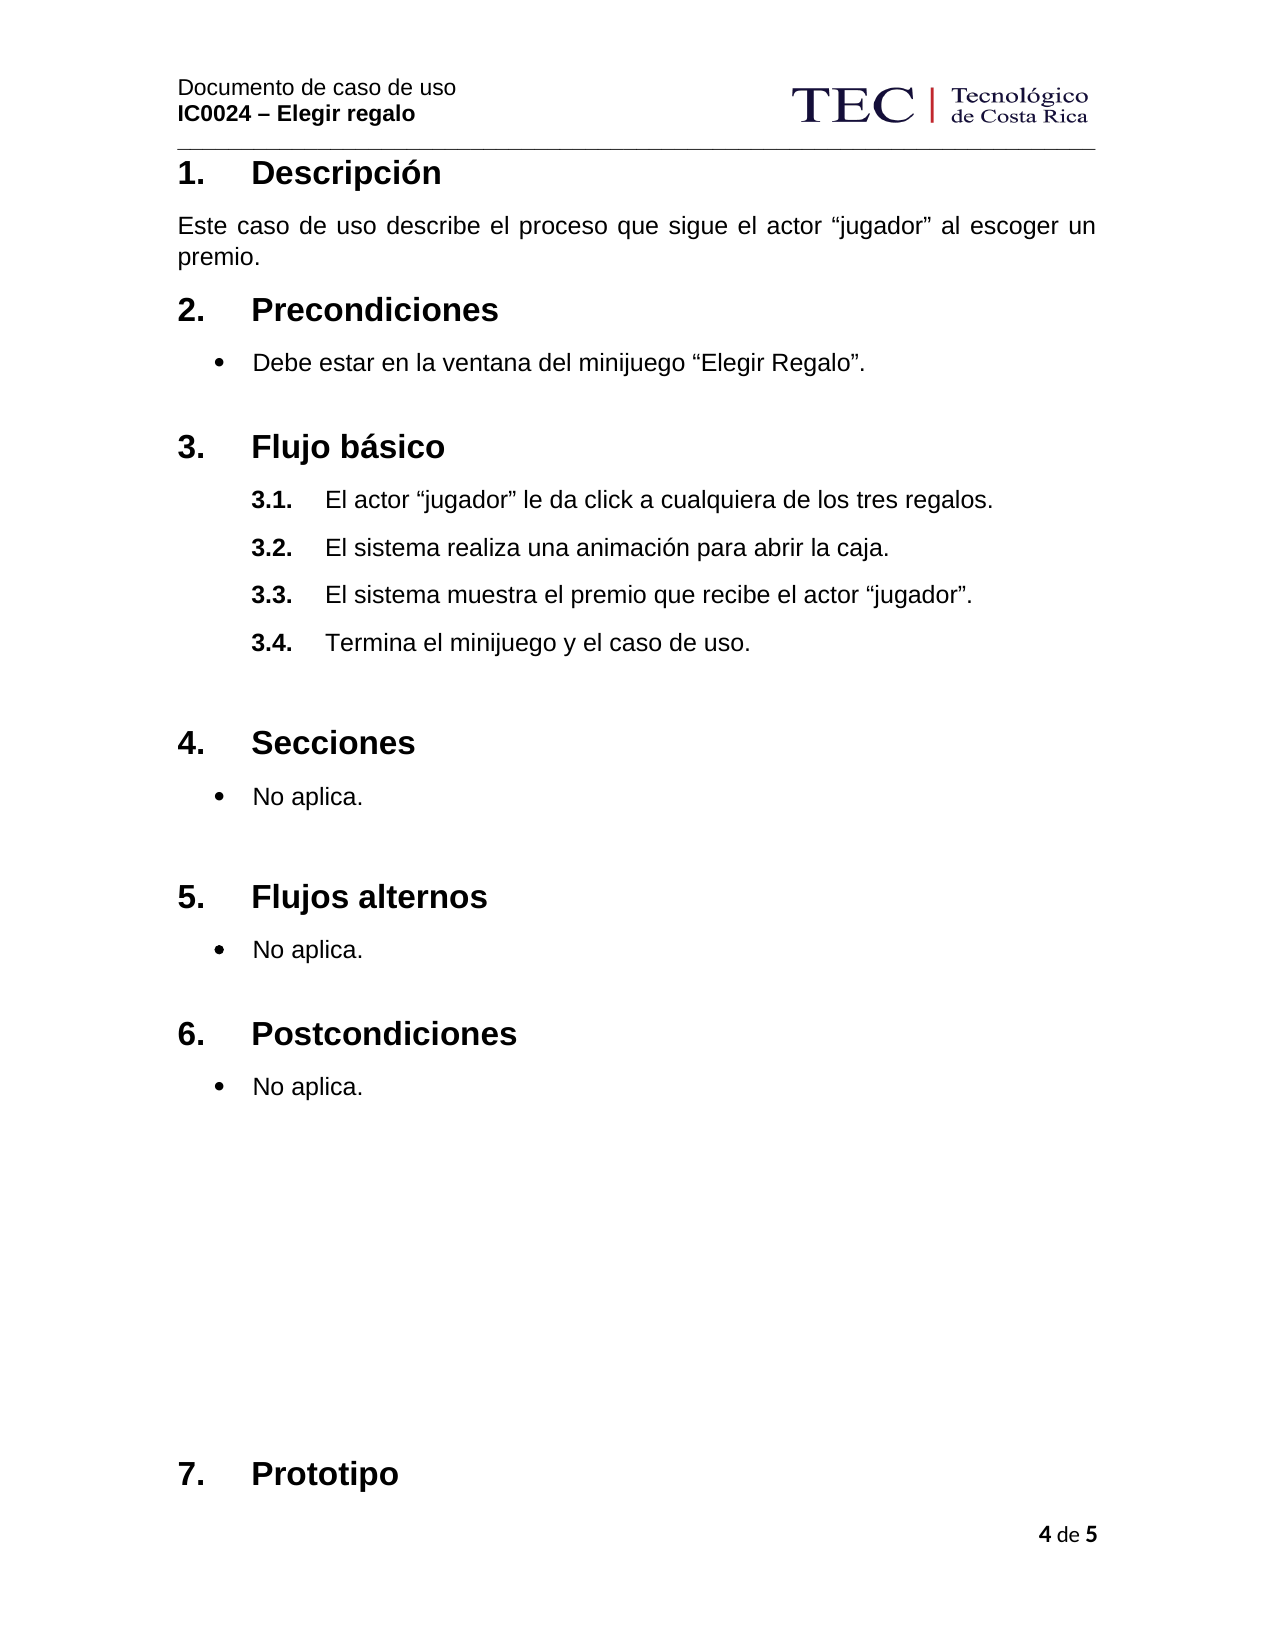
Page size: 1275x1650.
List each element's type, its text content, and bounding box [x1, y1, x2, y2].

text 7. Prototipo [177, 1454, 1098, 1492]
picture [781, 75, 1098, 132]
list No aplica. [215, 781, 1098, 810]
list Debe estar en la ventana del minijuego “Elegir Regalo”. [215, 348, 1098, 377]
text 4. Secciones [177, 723, 1098, 762]
text 3.4. Termina el minijuego y el caso de uso. [177, 628, 1098, 657]
text Este caso de uso describe el proceso que sigue el actor “jugador” al escoger un premio. [177, 211, 1098, 271]
text 2. Precondiciones [177, 290, 1098, 328]
text 6. Postcondiciones [177, 1014, 1098, 1052]
text 5. Flujos alternos [177, 877, 1098, 915]
text 3.3. El sistema muestra el premio que recibe el actor “jugador”. [177, 580, 1098, 609]
text 3.1. El actor “jugador” le da click a cualquiera de los tres regalos. [177, 485, 1098, 513]
text 3. Flujo básico [177, 427, 1098, 465]
list No aplica. [215, 1072, 1098, 1101]
text 1. Descripción [177, 153, 1098, 191]
text 3.2. El sistema realiza una animación para abrir la caja. [177, 532, 1098, 561]
list No aplica. [215, 935, 1098, 964]
